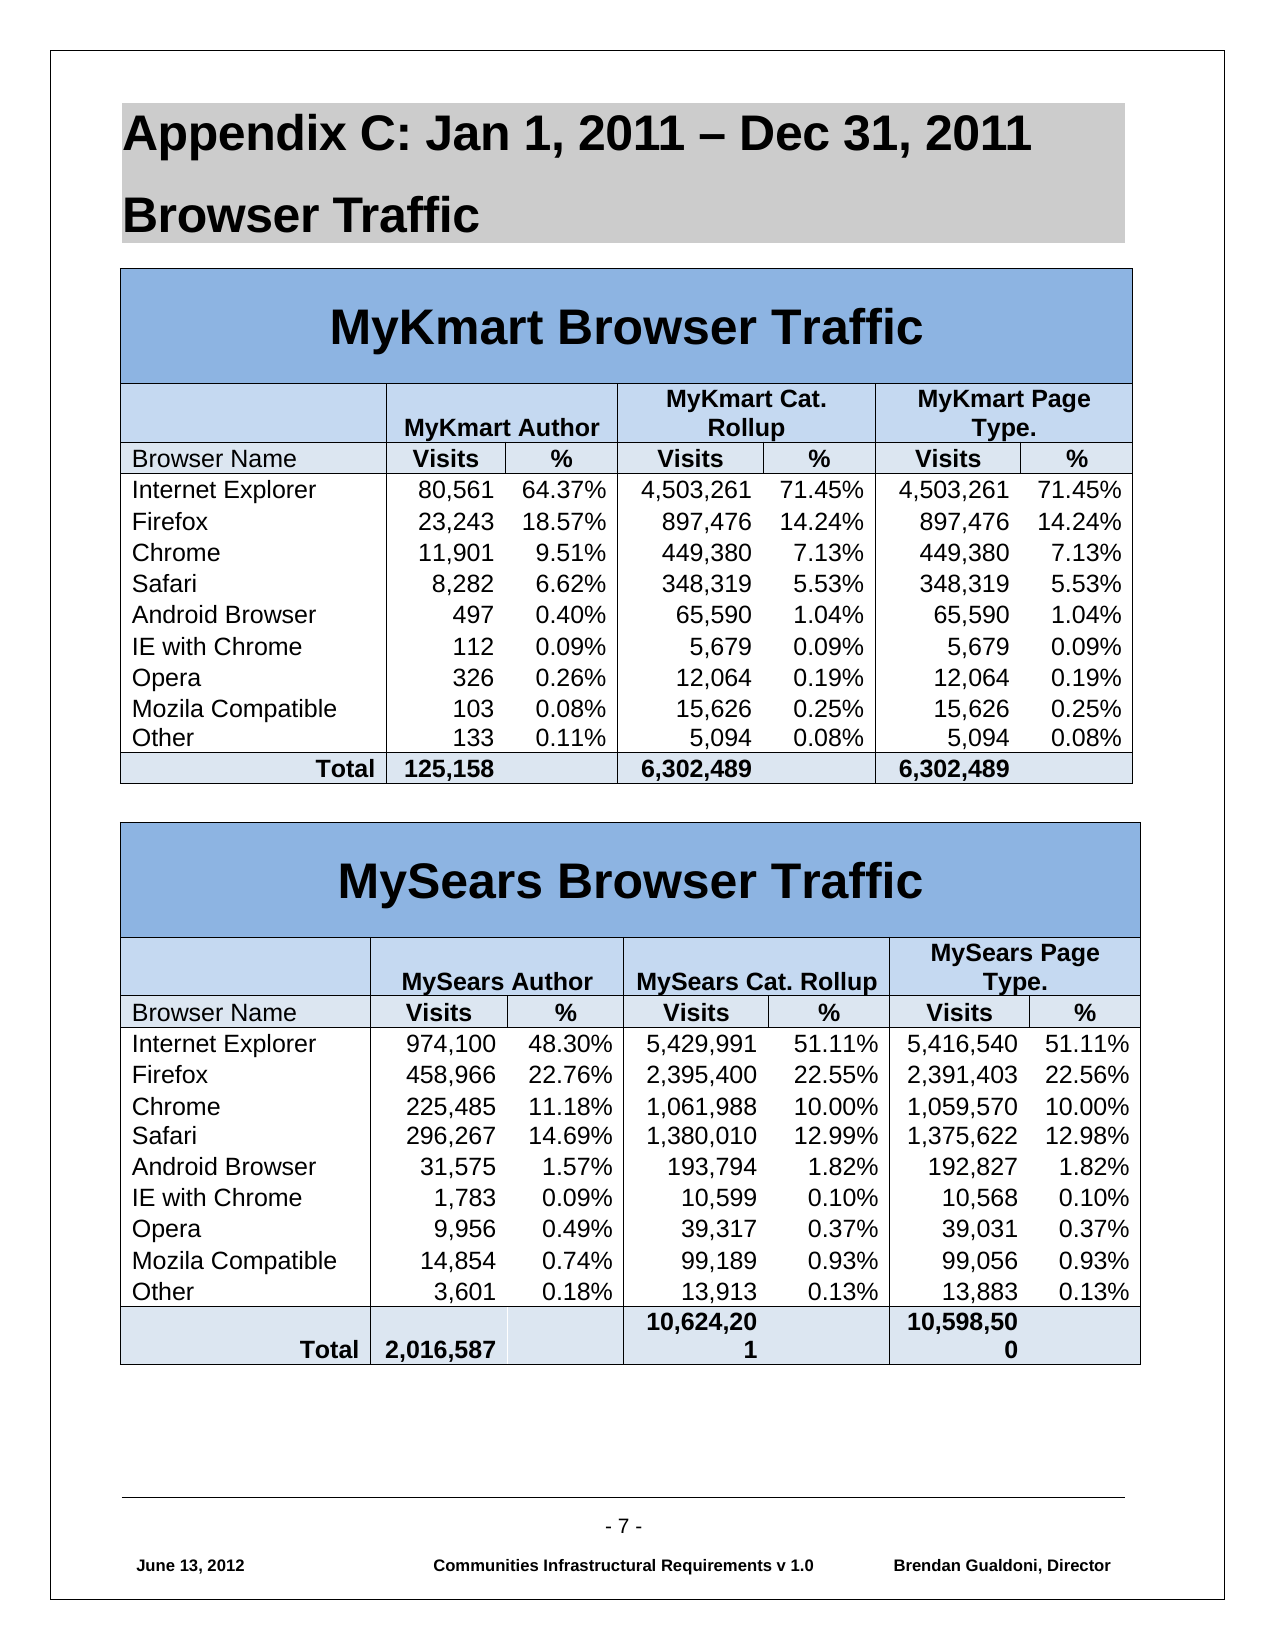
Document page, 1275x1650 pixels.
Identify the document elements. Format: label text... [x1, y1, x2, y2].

table_cell MyKmart Page Type. [876, 384, 1132, 442]
table_cell 0.74% [508, 1243, 623, 1274]
table_header MyKmart Browser Traffic [121, 269, 1132, 383]
table_cell [1029, 1307, 1140, 1364]
table_cell 0.25% [763, 692, 875, 723]
table_cell 497 [387, 598, 505, 629]
table_cell 22.55% [768, 1058, 889, 1089]
table_cell 5,094 [876, 723, 1021, 752]
table_cell IE with Chrome [121, 1181, 370, 1212]
table_cell 99,189 [624, 1243, 768, 1274]
table_cell MyKmart Cat. Rollup [618, 384, 875, 442]
table_cell 1.57% [508, 1150, 623, 1181]
table_cell 5,429,991 [624, 1028, 768, 1058]
subtitle Browser Traffic [122, 186, 1125, 243]
table_cell Android Browser [121, 598, 386, 629]
table_cell 6,302,489 [876, 753, 1021, 783]
table_cell 5,679 [618, 629, 763, 660]
table_cell % [1030, 996, 1140, 1027]
table_cell 449,380 [618, 535, 763, 567]
table_cell 12.98% [1029, 1120, 1140, 1149]
table_cell Browser Name [121, 443, 386, 473]
table_cell 14.24% [763, 504, 875, 535]
table_cell 6.62% [505, 567, 617, 598]
table_header MySears Browser Traffic [121, 823, 1140, 937]
table_cell Other [121, 723, 386, 752]
table_cell 6,302,489 [618, 753, 763, 783]
table_cell Mozila Compatible [121, 1243, 370, 1274]
table_cell [768, 1307, 889, 1364]
table_cell 0.13% [1029, 1275, 1140, 1306]
table_cell 225,485 [371, 1089, 507, 1120]
table_cell MySears Cat. Rollup [624, 938, 889, 995]
table_cell 5.53% [1021, 567, 1132, 598]
table_cell 3,601 [371, 1275, 507, 1306]
table_cell Safari [121, 567, 386, 598]
table_cell 0.19% [763, 660, 875, 692]
table_cell 1,375,622 [890, 1120, 1029, 1149]
table_cell 0.37% [768, 1212, 889, 1243]
table_cell 1,061,988 [624, 1089, 768, 1120]
table_cell 1,059,570 [890, 1089, 1029, 1120]
table_cell 0.37% [1029, 1212, 1140, 1243]
table_cell 10.00% [1029, 1089, 1140, 1120]
table_cell [508, 1307, 623, 1364]
table_cell 1.04% [1021, 598, 1132, 629]
table_cell % [769, 996, 889, 1027]
table_cell % [506, 443, 617, 473]
table_cell 0.09% [508, 1181, 623, 1212]
table_cell 0.26% [505, 660, 617, 692]
table_cell [121, 384, 386, 442]
table_cell 0.25% [1021, 692, 1132, 723]
table_cell [505, 753, 617, 783]
table_cell 64.37% [505, 474, 617, 504]
table_cell 897,476 [876, 504, 1021, 535]
table_cell 1,380,010 [624, 1120, 768, 1149]
table_cell 14.69% [508, 1120, 623, 1149]
table_cell Visits [876, 443, 1020, 473]
table_cell 14,854 [371, 1243, 507, 1274]
table_cell Internet Explorer [121, 474, 386, 504]
table_cell 22.56% [1029, 1058, 1140, 1089]
table_cell 193,794 [624, 1150, 768, 1181]
table_cell 0.19% [1021, 660, 1132, 692]
table_cell 12,064 [876, 660, 1021, 692]
table_cell 31,575 [371, 1150, 507, 1181]
table_cell 897,476 [618, 504, 763, 535]
table_cell MySears Author [371, 938, 623, 995]
table_cell 51.11% [768, 1028, 889, 1058]
table_cell 0.93% [768, 1243, 889, 1274]
table_cell 103 [387, 692, 505, 723]
table_cell Total [121, 1307, 370, 1364]
table_cell 39,031 [890, 1212, 1029, 1243]
table_cell 2,395,400 [624, 1058, 768, 1089]
table_cell Visits [890, 996, 1029, 1027]
table_cell 10,568 [890, 1181, 1029, 1212]
table_cell 0.08% [763, 723, 875, 752]
table_cell 0.10% [768, 1181, 889, 1212]
table_cell Android Browser [121, 1150, 370, 1181]
table_cell 0.10% [1029, 1181, 1140, 1212]
table_cell 9.51% [505, 535, 617, 567]
table_cell 23,243 [387, 504, 505, 535]
table_cell 10,598,500 [890, 1307, 1029, 1364]
table_cell Total [121, 753, 386, 783]
table_cell 0.49% [508, 1212, 623, 1243]
table_cell 10,599 [624, 1181, 768, 1212]
table_cell 0.09% [1021, 629, 1132, 660]
table_cell 71.45% [763, 474, 875, 504]
table_cell Visits [371, 996, 507, 1027]
table_cell 0.11% [505, 723, 617, 752]
table_cell Firefox [121, 1058, 370, 1089]
table_cell 0.93% [1029, 1243, 1140, 1274]
table_cell Chrome [121, 535, 386, 567]
table_cell 4,503,261 [618, 474, 763, 504]
table_cell IE with Chrome [121, 629, 386, 660]
table_cell 112 [387, 629, 505, 660]
table_cell 0.40% [505, 598, 617, 629]
table_cell 125,158 [387, 753, 505, 783]
table_cell 0.09% [505, 629, 617, 660]
table_cell Mozila Compatible [121, 692, 386, 723]
table_cell 2,016,587 [371, 1307, 507, 1364]
table_cell 14.24% [1021, 504, 1132, 535]
table_cell 5,094 [618, 723, 763, 752]
table_cell 449,380 [876, 535, 1021, 567]
table_cell 8,282 [387, 567, 505, 598]
table_cell 1.82% [768, 1150, 889, 1181]
table_cell 9,956 [371, 1212, 507, 1243]
table_cell 10.00% [768, 1089, 889, 1120]
table_cell 15,626 [618, 692, 763, 723]
table_cell 192,827 [890, 1150, 1029, 1181]
table_cell Other [121, 1275, 370, 1306]
table_cell 296,267 [371, 1120, 507, 1149]
table_cell 13,913 [624, 1275, 768, 1306]
table_cell Browser Name [121, 996, 370, 1027]
table_cell [1021, 753, 1132, 783]
table_cell 11.18% [508, 1089, 623, 1120]
table_cell 1.04% [763, 598, 875, 629]
table_cell 2,391,403 [890, 1058, 1029, 1089]
table_cell 326 [387, 660, 505, 692]
table_cell 5.53% [763, 567, 875, 598]
table_cell Visits [624, 996, 768, 1027]
table_cell 0.09% [763, 629, 875, 660]
table_cell Firefox [121, 504, 386, 535]
table_cell % [764, 443, 875, 473]
subtitle Appendix C: Jan 1, 2011 – Dec 31, 2011 [122, 103, 1125, 161]
table_cell 5,679 [876, 629, 1021, 660]
table_cell 348,319 [876, 567, 1021, 598]
table_cell 0.13% [768, 1275, 889, 1306]
table_cell [121, 938, 370, 995]
table_cell 458,966 [371, 1058, 507, 1089]
table_cell 65,590 [876, 598, 1021, 629]
table_cell 99,056 [890, 1243, 1029, 1274]
table_cell [763, 753, 875, 783]
table_cell 39,317 [624, 1212, 768, 1243]
table_cell 51.11% [1029, 1028, 1140, 1058]
table_cell 13,883 [890, 1275, 1029, 1306]
table_cell Visits [387, 443, 505, 473]
table_cell Safari [121, 1120, 370, 1149]
table_cell MyKmart Author [387, 384, 617, 442]
table_cell Internet Explorer [121, 1028, 370, 1058]
table_cell 4,503,261 [876, 474, 1021, 504]
table_cell Chrome [121, 1089, 370, 1120]
table_cell 0.08% [1021, 723, 1132, 752]
table_cell Opera [121, 1212, 370, 1243]
table_cell 1,783 [371, 1181, 507, 1212]
table_cell 974,100 [371, 1028, 507, 1058]
table_cell 22.76% [508, 1058, 623, 1089]
table_cell 7.13% [1021, 535, 1132, 567]
table_cell 80,561 [387, 474, 505, 504]
table_cell 12.99% [768, 1120, 889, 1149]
table_cell 348,319 [618, 567, 763, 598]
table_cell MySears Page Type. [890, 938, 1140, 995]
table_cell % [1021, 443, 1132, 473]
table_cell 71.45% [1021, 474, 1132, 504]
table_cell 48.30% [508, 1028, 623, 1058]
table_cell Opera [121, 660, 386, 692]
table_cell Visits [618, 443, 763, 473]
table_cell 12,064 [618, 660, 763, 692]
table_cell 1.82% [1029, 1150, 1140, 1181]
table_cell 0.18% [508, 1275, 623, 1306]
table_cell 10,624,201 [624, 1307, 768, 1364]
table_cell 133 [387, 723, 505, 752]
table_cell % [508, 996, 623, 1027]
table_cell 65,590 [618, 598, 763, 629]
table_cell 18.57% [505, 504, 617, 535]
table_cell 0.08% [505, 692, 617, 723]
table_cell 5,416,540 [890, 1028, 1029, 1058]
table_cell 11,901 [387, 535, 505, 567]
table_cell 15,626 [876, 692, 1021, 723]
table_cell 7.13% [763, 535, 875, 567]
